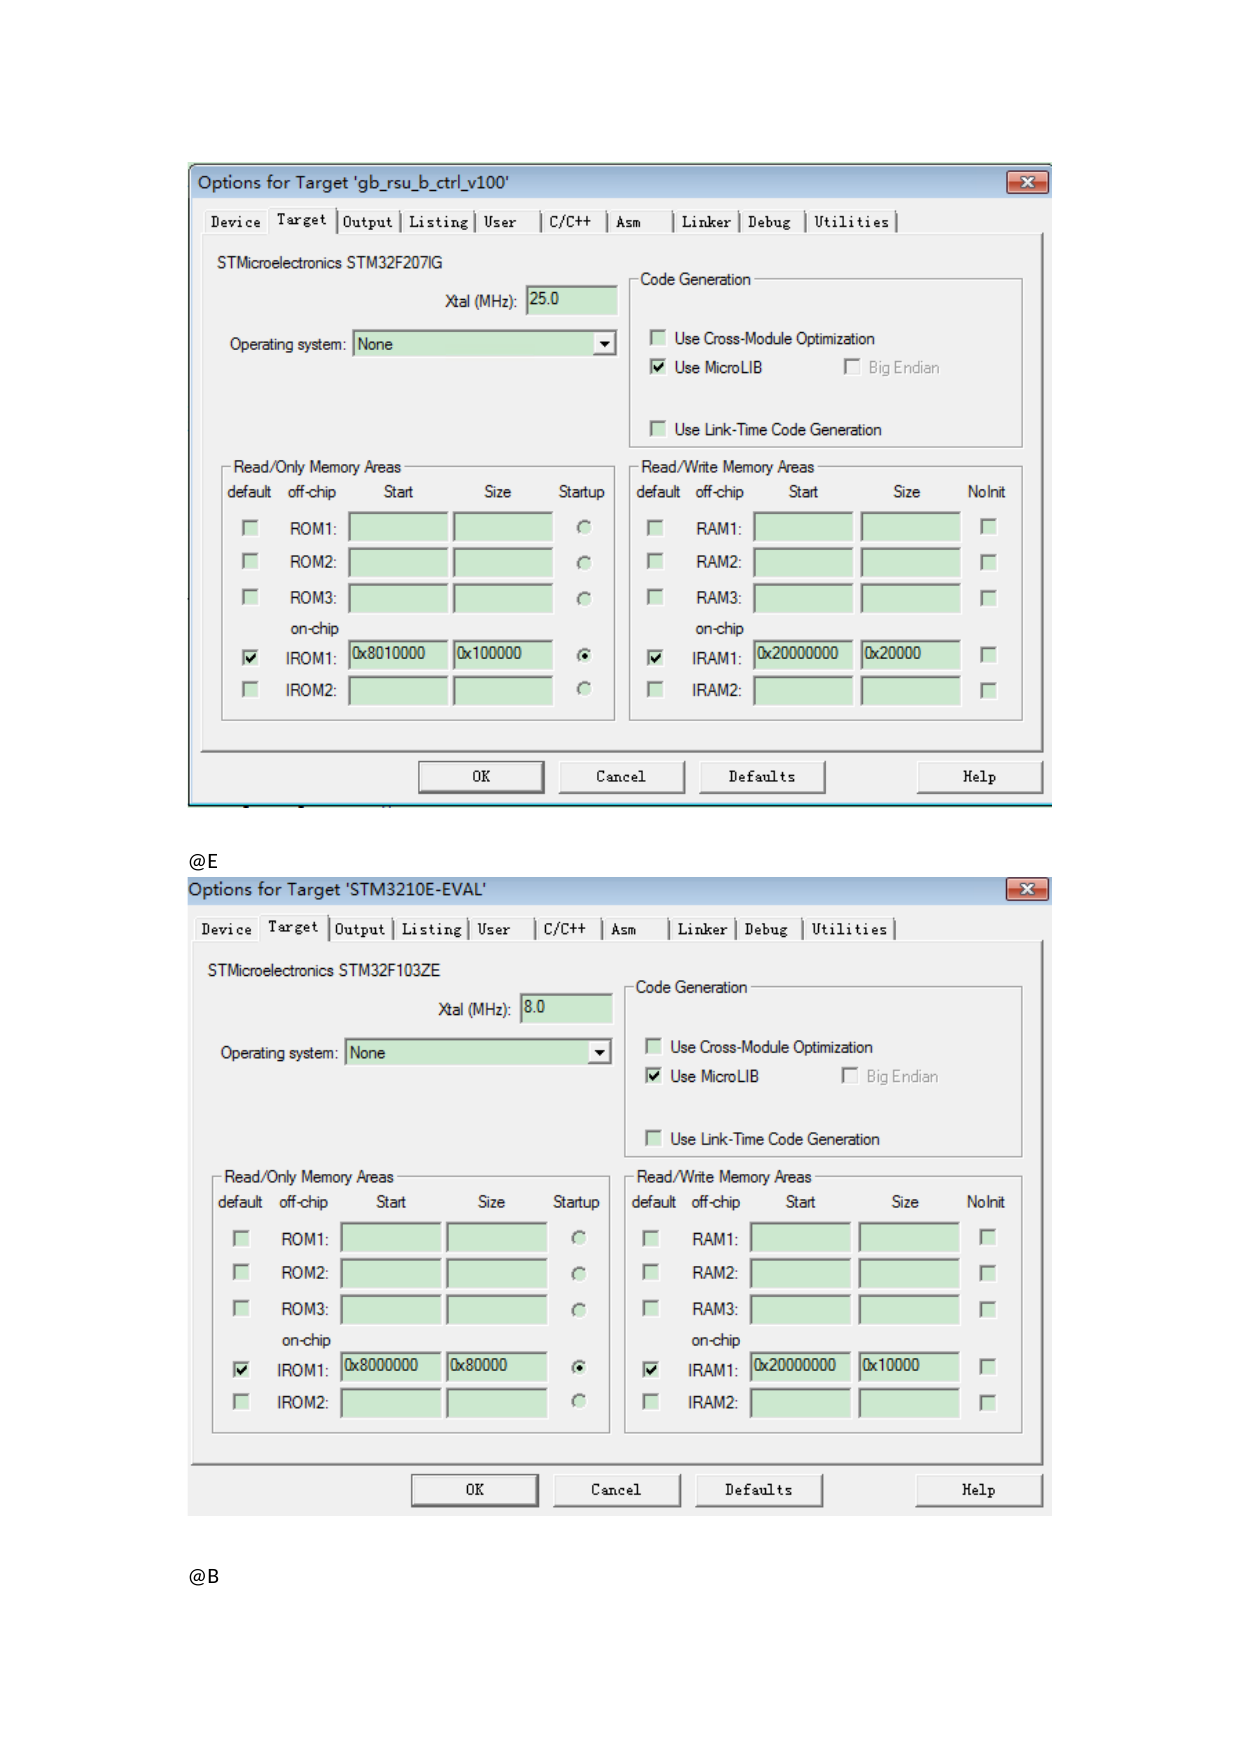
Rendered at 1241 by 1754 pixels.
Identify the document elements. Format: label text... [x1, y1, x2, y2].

text @B [187, 1559, 1053, 1592]
picture [187, 162, 1052, 808]
text @E [187, 844, 1053, 877]
picture [187, 877, 1052, 1516]
